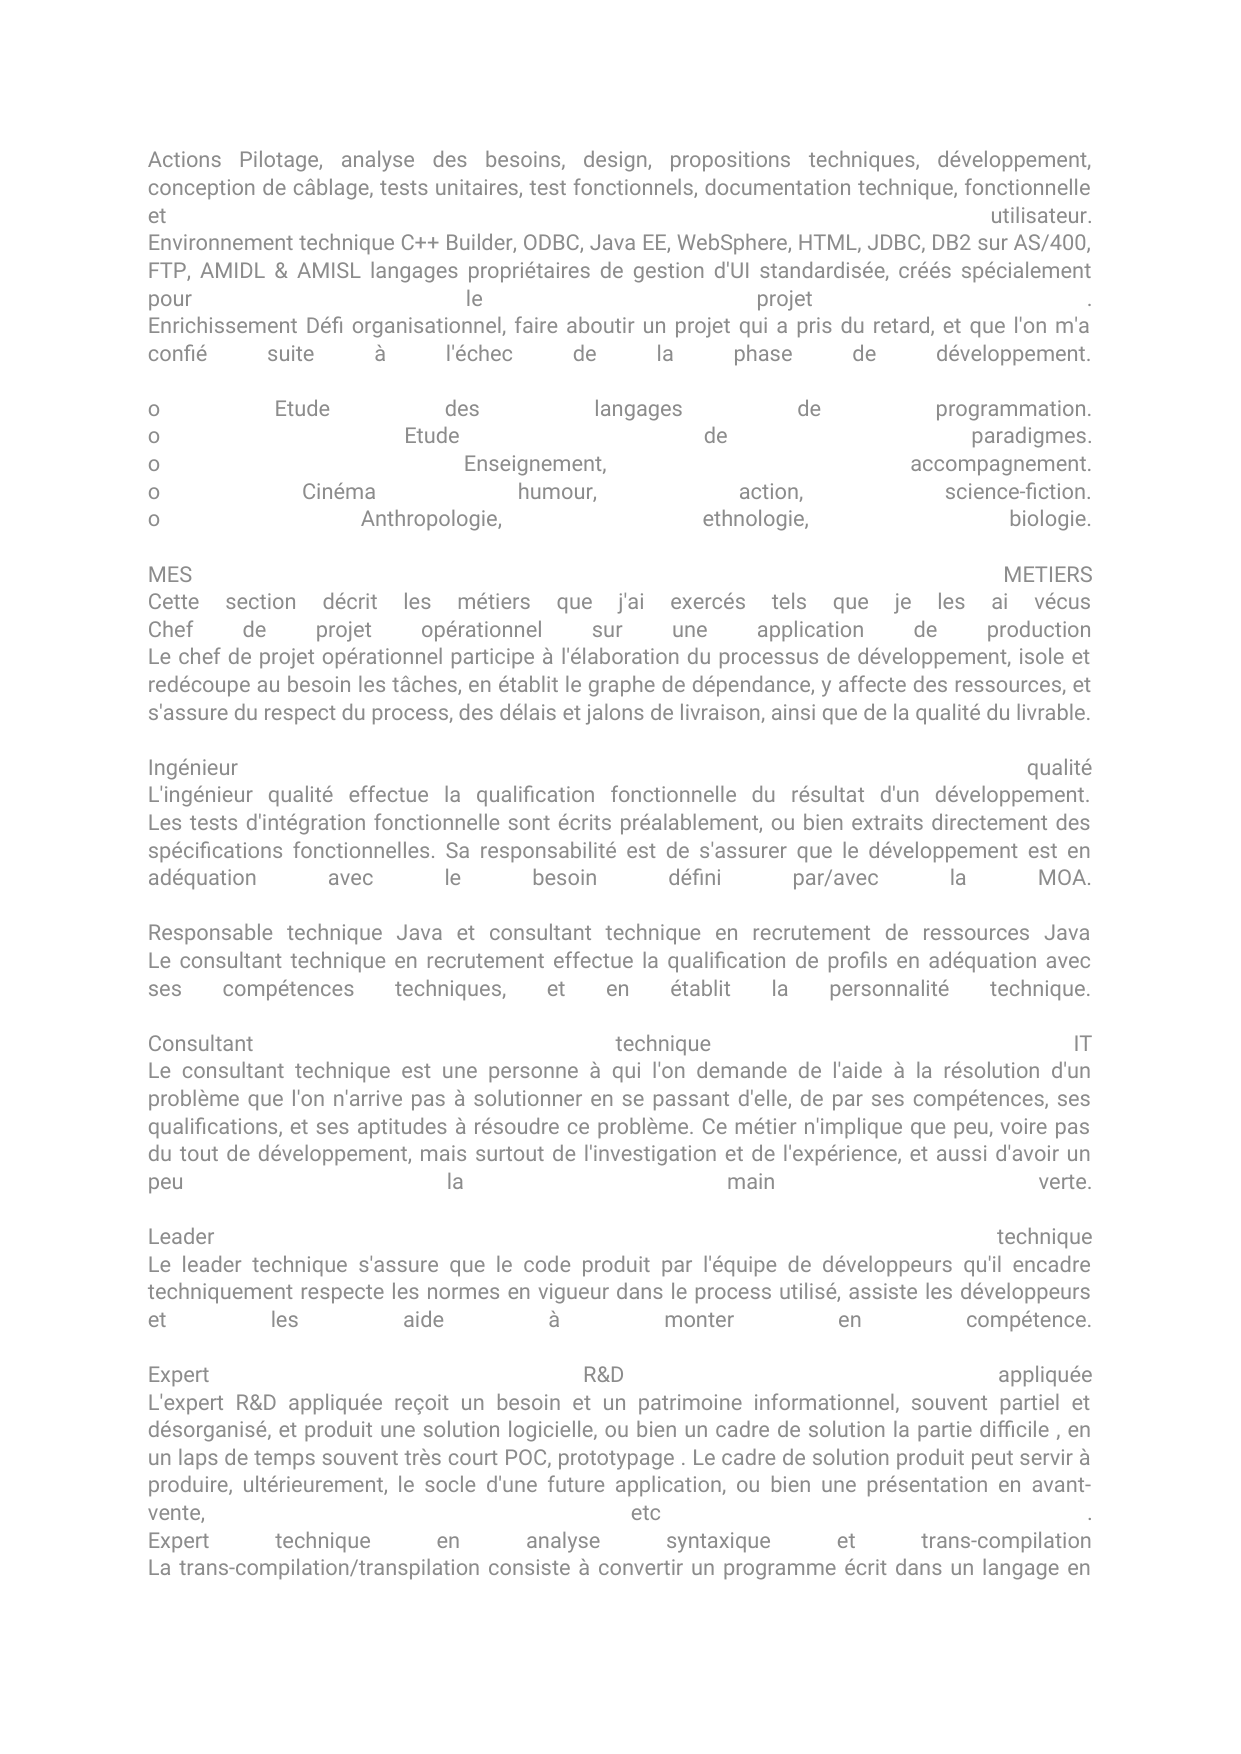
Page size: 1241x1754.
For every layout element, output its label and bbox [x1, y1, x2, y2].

text [148, 148, 1093, 1581]
